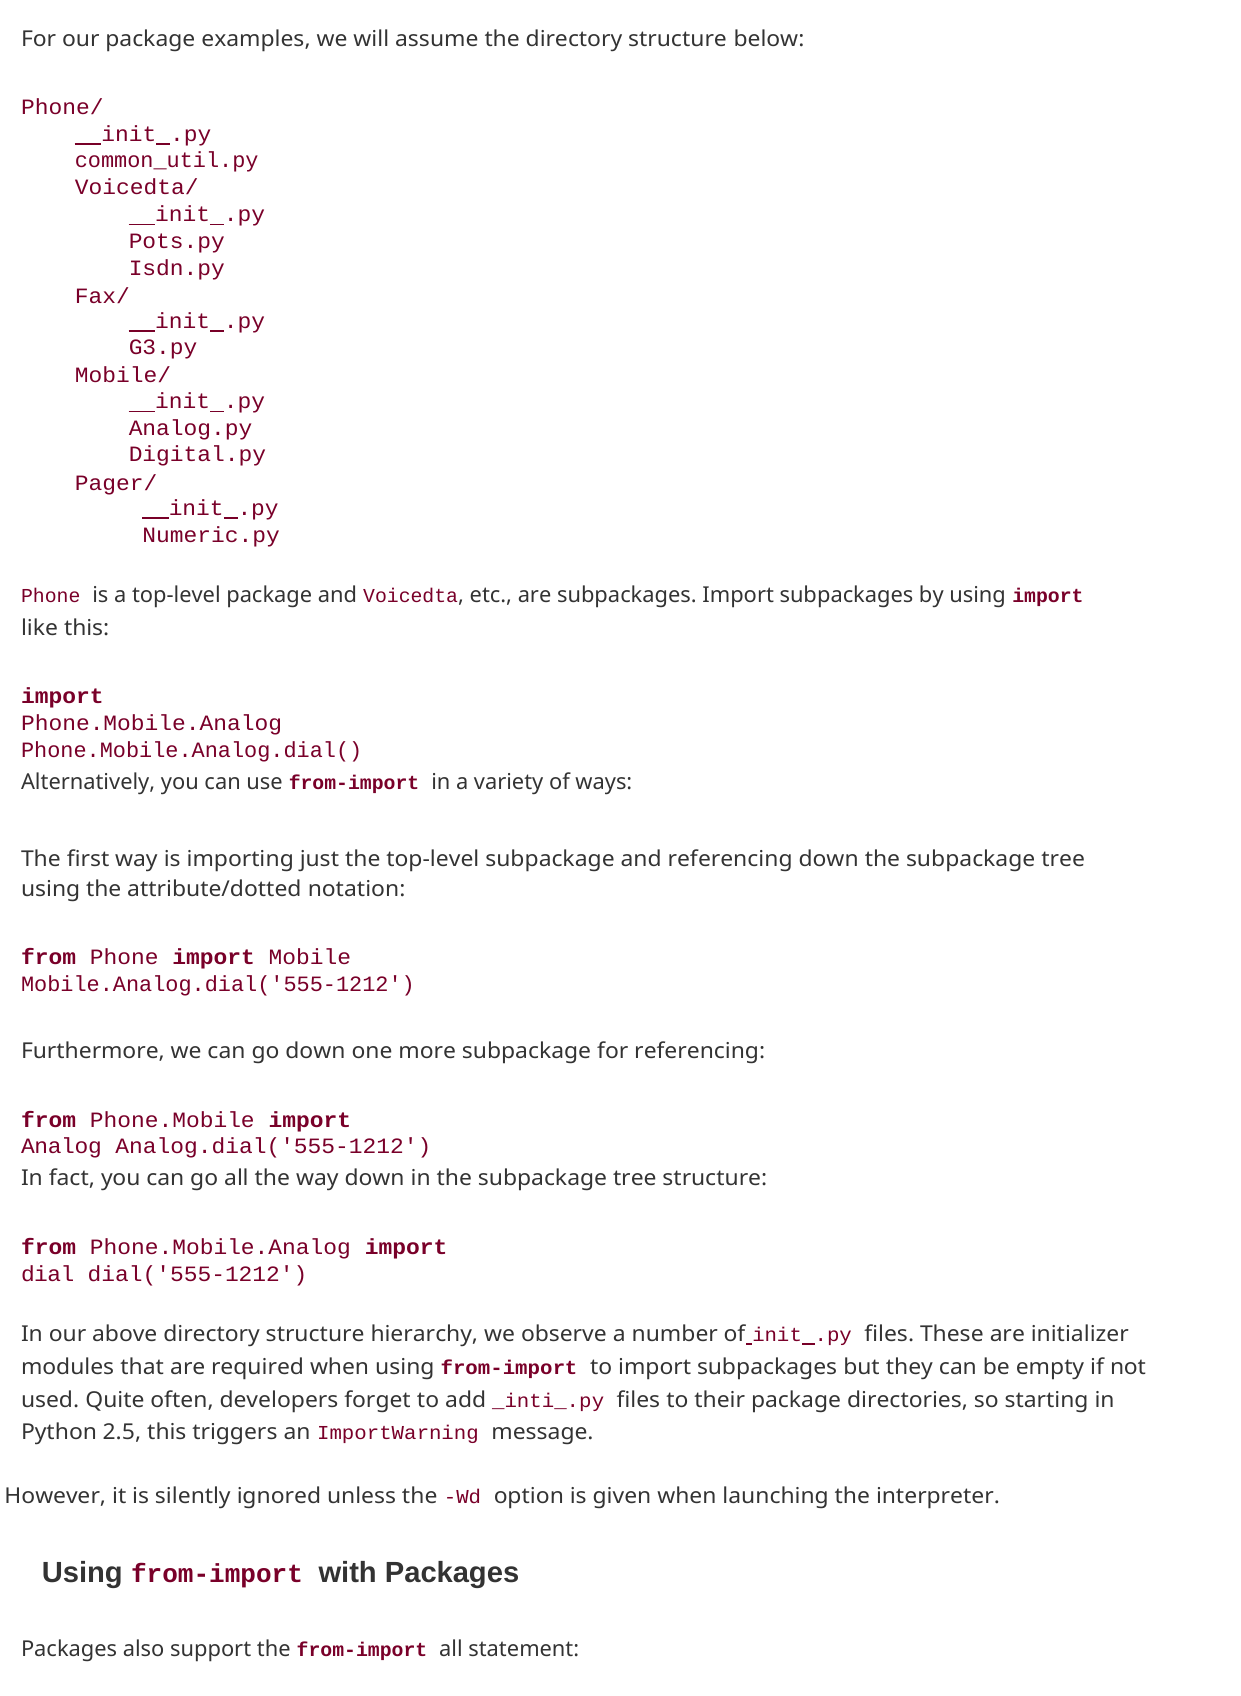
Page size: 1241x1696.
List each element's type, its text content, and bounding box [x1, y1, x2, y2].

text like this: [21, 612, 1232, 642]
text The first way is importing just the top-level subpackage and referencing down the subpackage tree using the attribute/dotted notation: [21, 843, 1145, 903]
text init .py Numeric.py [142, 497, 369, 548]
text from Phone import Mobile Mobile.Analog.dial('555-1212') [21, 946, 426, 998]
text init .py G3.py [128, 310, 317, 361]
text init .py common_util.py Voicedta/ [74, 123, 369, 201]
text from Phone.Mobile.Analog import dial dial('555-1212') [21, 1236, 506, 1288]
text init .py Pots.py Isdn.py [128, 203, 317, 281]
text Pager/ [74, 470, 1232, 495]
list Using from-import with Packages [4, 1555, 1232, 1590]
text For our package examples, we will assume the directory structure below: [21, 23, 1232, 53]
text Furthermore, we can go down one more subpackage for referencing: [21, 1035, 1232, 1065]
text Fax/ [74, 283, 1232, 308]
text In our above directory structure hierarchy, we observe a number of init .py files. These are initializer modules that are required when using from-import to import subpackages but they can be empty if not used. Quite often, developers forget to add _inti_.py files to their package directories, so starting in Python 2.5, this triggers an ImportWarning message. [21, 1318, 1186, 1446]
text from Phone.Mobile import Analog Analog.dial('555-1212') [21, 1109, 439, 1160]
text import Phone.Mobile.Analog Phone.Mobile.Analog.dial() [21, 686, 373, 764]
text Alternatively, you can use from-import in a variety of ways: [21, 766, 1232, 796]
text Phone is a top-level package and Voicedta, etc., are subpackages. Import subpackages by using import [21, 579, 1232, 609]
text In fact, you can go all the way down in the subpackage tree structure: [21, 1162, 1232, 1192]
text Packages also support the from-import all statement: [21, 1633, 1232, 1663]
text However, it is silently ignored unless the -Wd option is given when launching the interpreter. [4, 1479, 1232, 1509]
text init .py Analog.py Digital.py [128, 390, 369, 468]
text Phone/ [21, 96, 1232, 121]
text Mobile/ [74, 363, 1232, 388]
